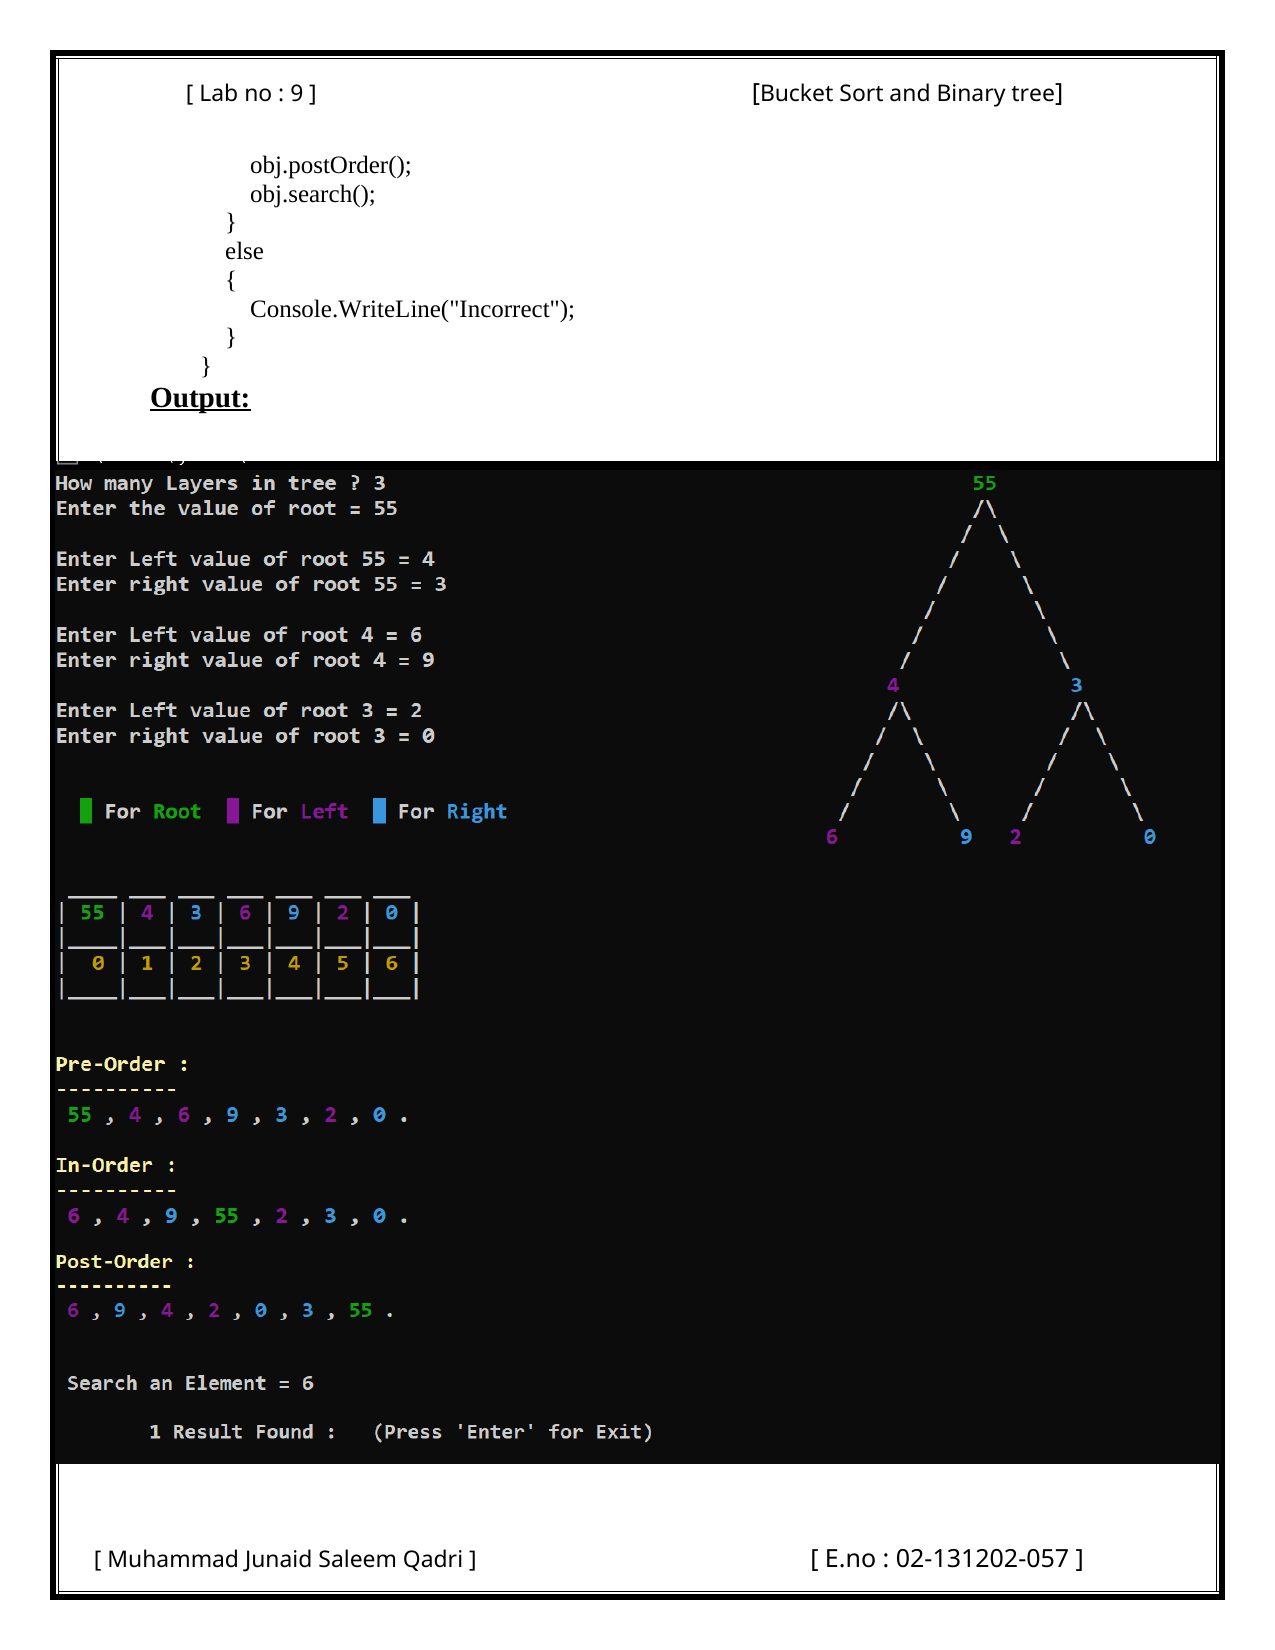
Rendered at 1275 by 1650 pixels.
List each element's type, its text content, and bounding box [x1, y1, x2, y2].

text } [150, 322, 1144, 351]
text } [150, 351, 1144, 380]
text Console.WriteLine("Incorrect"); [150, 294, 1144, 322]
text Output: [150, 380, 1144, 413]
text { [150, 265, 1144, 294]
text obj.postOrder(); [150, 150, 1144, 179]
text else [150, 236, 1144, 265]
text } [150, 207, 1144, 236]
picture [55, 461, 1221, 1464]
text obj.search(); [150, 179, 1144, 207]
